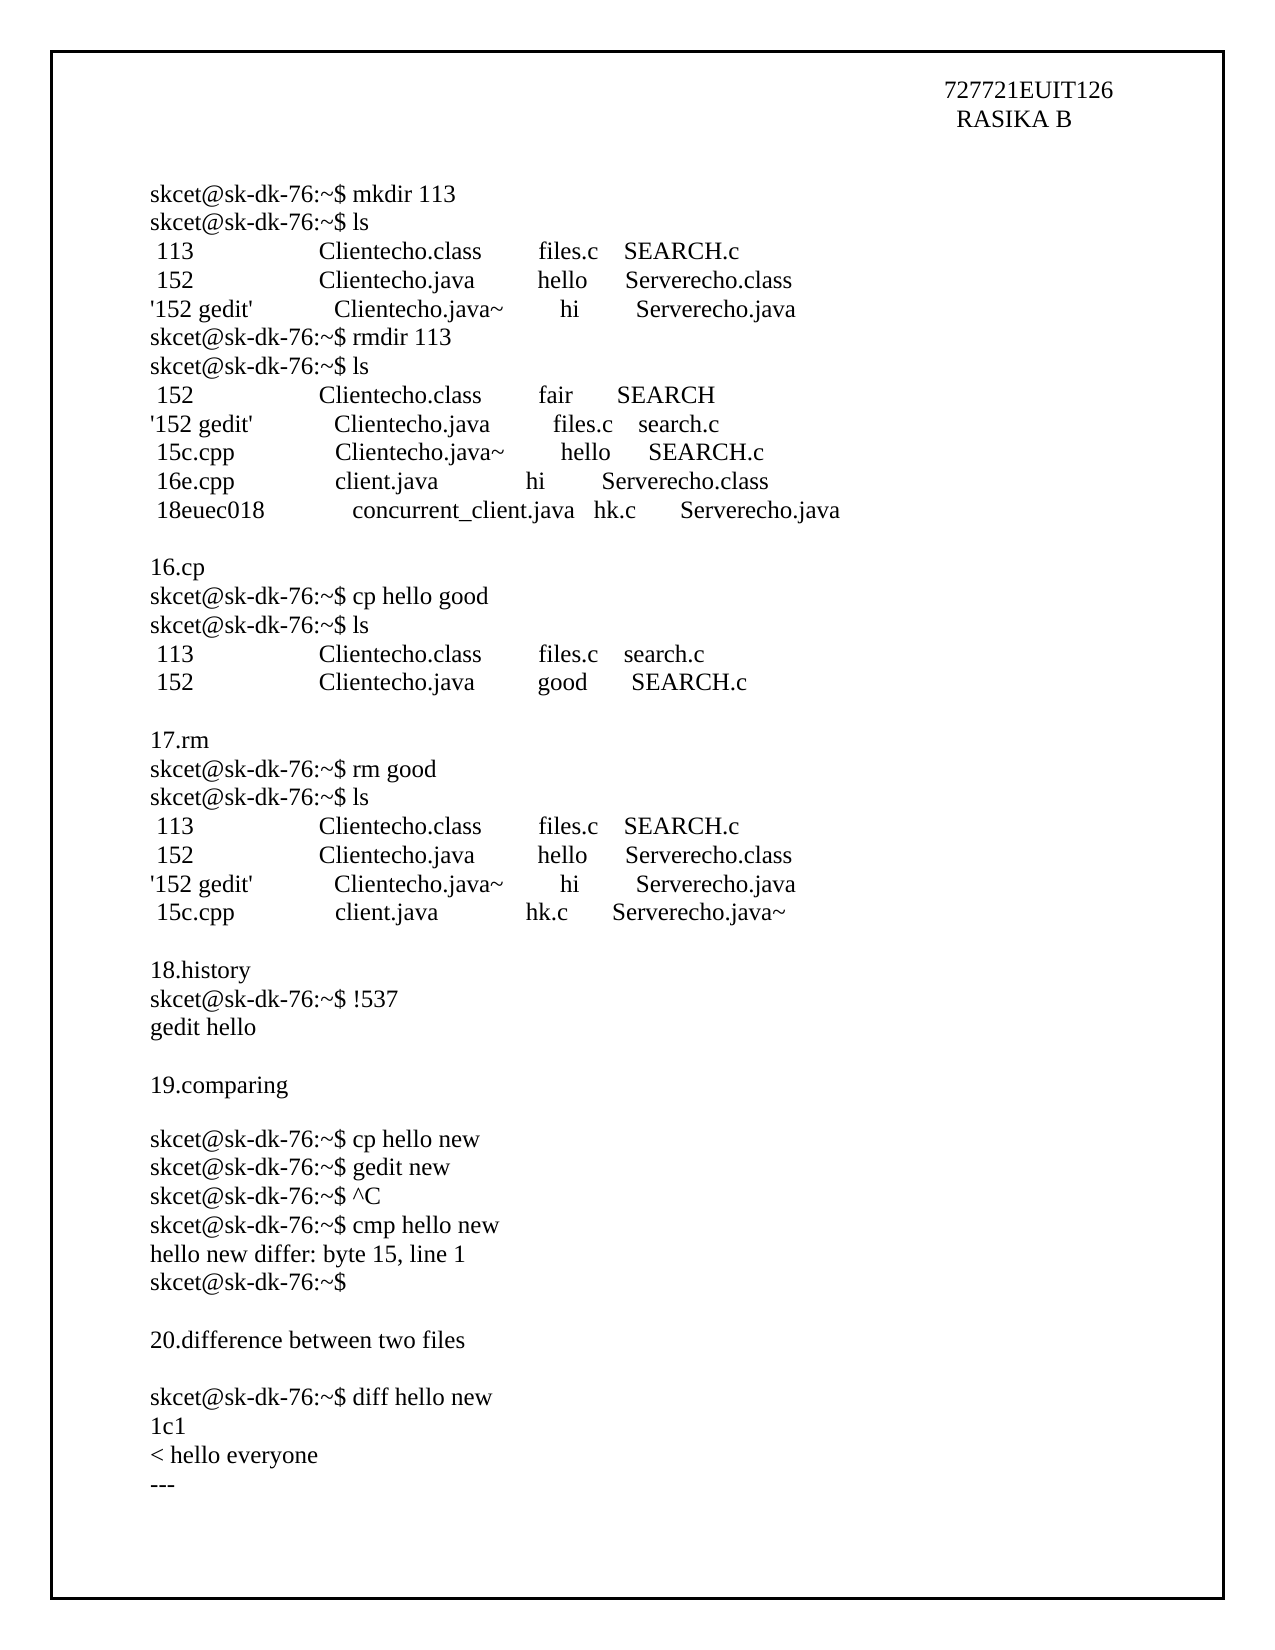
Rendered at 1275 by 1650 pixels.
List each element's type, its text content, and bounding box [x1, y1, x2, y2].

text '152 gedit' Clientecho.java~ hi Serverecho.java [150, 869, 1125, 897]
text 152 Clientecho.java hello Serverecho.class [150, 265, 1125, 294]
text 19.comparing [150, 1041, 1125, 1099]
text < hello everyone [150, 1440, 1125, 1469]
text skcet@sk-dk-76:~$ gedit new [150, 1152, 1125, 1181]
text skcet@sk-dk-76:~$ cp hello new [150, 1124, 1125, 1152]
text skcet@sk-dk-76:~$ diff hello new [150, 1382, 1125, 1411]
text hello new differ: byte 15, line 1 [150, 1239, 1125, 1267]
text skcet@sk-dk-76:~$ ls [150, 610, 1125, 639]
text 17.rm [150, 725, 1125, 754]
text 152 Clientecho.java good SEARCH.c [150, 667, 1125, 696]
text skcet@sk-dk-76:~$ ls [150, 351, 1125, 380]
text 18euec018 concurrent_client.java hk.c Serverecho.java [150, 495, 1125, 524]
text 113 Clientecho.class files.c search.c [150, 639, 1125, 667]
text '152 gedit' Clientecho.java~ hi Serverecho.java [150, 294, 1125, 322]
text --- [150, 1469, 1125, 1497]
text 15c.cpp client.java hk.c Serverecho.java~ [150, 897, 1125, 926]
text 152 Clientecho.class fair SEARCH [150, 380, 1125, 409]
text 15c.cpp Clientecho.java~ hello SEARCH.c [150, 437, 1125, 466]
text skcet@sk-dk-76:~$ rm good [150, 754, 1125, 782]
text skcet@sk-dk-76:~$ mkdir 113 [150, 179, 1125, 207]
text 113 Clientecho.class files.c SEARCH.c [150, 811, 1125, 840]
text 152 Clientecho.java hello Serverecho.class [150, 840, 1125, 869]
text skcet@sk-dk-76:~$ ls [150, 207, 1125, 236]
text 1c1 [150, 1411, 1125, 1440]
text skcet@sk-dk-76:~$ cp hello good [150, 581, 1125, 610]
text 113 Clientecho.class files.c SEARCH.c [150, 236, 1125, 265]
text 16.cp [150, 552, 1125, 581]
text skcet@sk-dk-76:~$ ls [150, 782, 1125, 811]
text 16e.cpp client.java hi Serverecho.class [150, 466, 1125, 495]
text skcet@sk-dk-76:~$ cmp hello new [150, 1210, 1125, 1239]
text 20.difference between two files [150, 1325, 1125, 1354]
text skcet@sk-dk-76:~$ !537 [150, 984, 1125, 1012]
text skcet@sk-dk-76:~$ [150, 1267, 1125, 1296]
text skcet@sk-dk-76:~$ rmdir 113 [150, 322, 1125, 351]
text 18.history [150, 955, 1125, 984]
text gedit hello [150, 1012, 1125, 1041]
text '152 gedit' Clientecho.java files.c search.c [150, 409, 1125, 437]
text skcet@sk-dk-76:~$ ^C [150, 1181, 1125, 1210]
